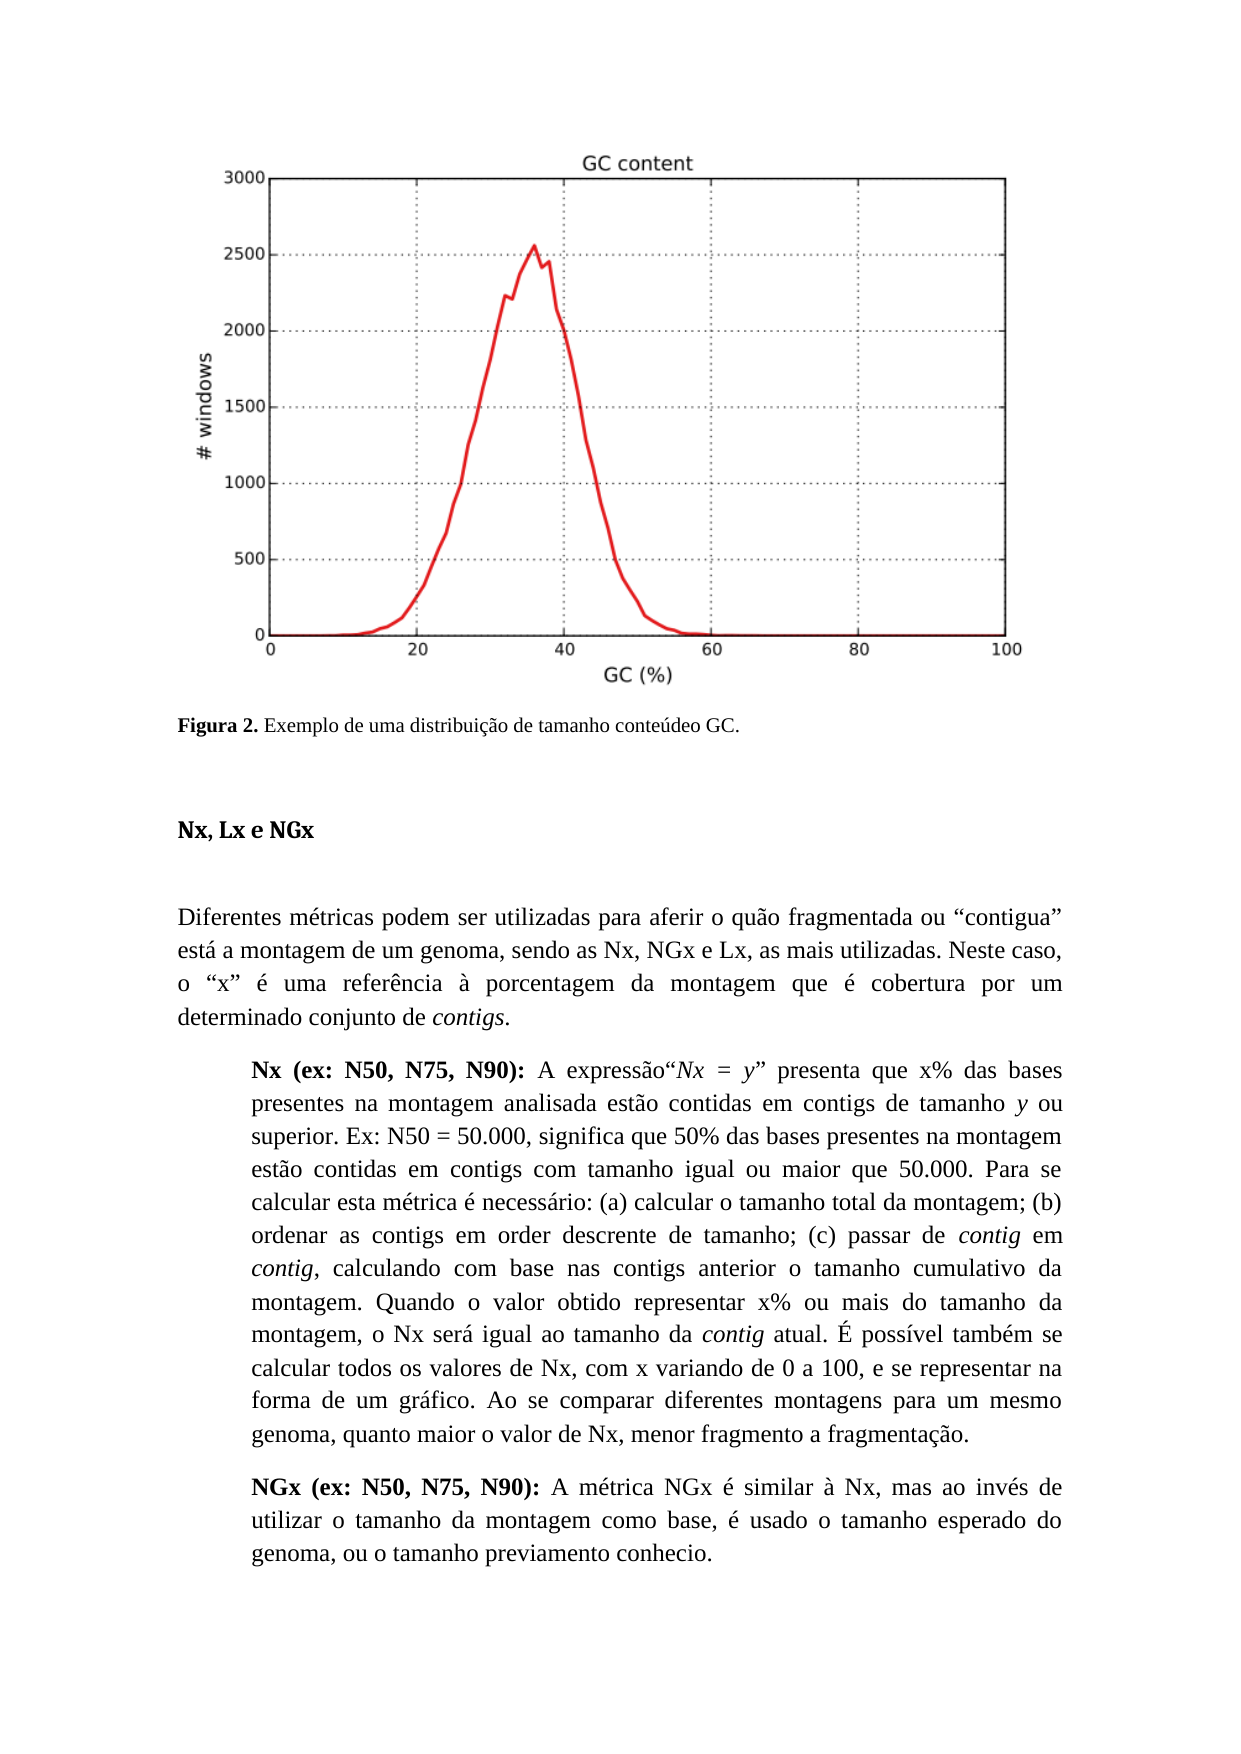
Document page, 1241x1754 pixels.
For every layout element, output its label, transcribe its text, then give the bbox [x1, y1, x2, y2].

text NGx (ex: N50, N75, N90): A métrica NGx é similar à Nx, mas ao invés de utilizar o tamanho da montagem como base, é usado o tamanho esperado do genoma, ou o tamanho previamento conhecio. [251, 1472, 1063, 1567]
text Nx (ex: N50, N75, N90): A expressão“Nx = y” presenta que x% das bases presentes na montagem analisada estão contidas em contigs de tamanho y ou superior. Ex: N50 = 50.000, significa que 50% das bases presentes na montagem estão contidas em contigs com tamanho igual ou maior que 50.000. Para se calcular esta métrica é necessário: (a) calcular o tamanho total da montagem; (b) ordenar as contigs em order descrente de tamanho; (c) passar de contig em contig, calculando com base nas contigs anterior o tamanho cumulativo da montagem. Quando o valor obtido representar x% ou mais do tamanho da montagem, o Nx será igual ao tamanho da contig atual. É possível também se calcular todos os valores de Nx, com x variando de 0 a 100, e se representar na forma de um gráfico. Ao se comparar diferentes montagens para um mesmo genoma, quanto maior o valor de Nx, menor fragmento a fragmentação. [251, 1055, 1063, 1447]
subtitle Nx, Lx e NGx [177, 816, 1063, 844]
text Figura 2. Exemplo de uma distribuição de tamanho conteúdeo GC. [177, 713, 1063, 737]
text Diferentes métricas podem ser utilizadas para aferir o quão fragmentada ou “contigua” está a montagem de um genoma, sendo as Nx, NGx e Lx, as mais utilizadas. Neste caso, o “x” é uma referência à porcentagem da montagem que é cobertura por um determinado conjunto de contigs. [177, 902, 1063, 1030]
picture [177, 147, 1062, 689]
